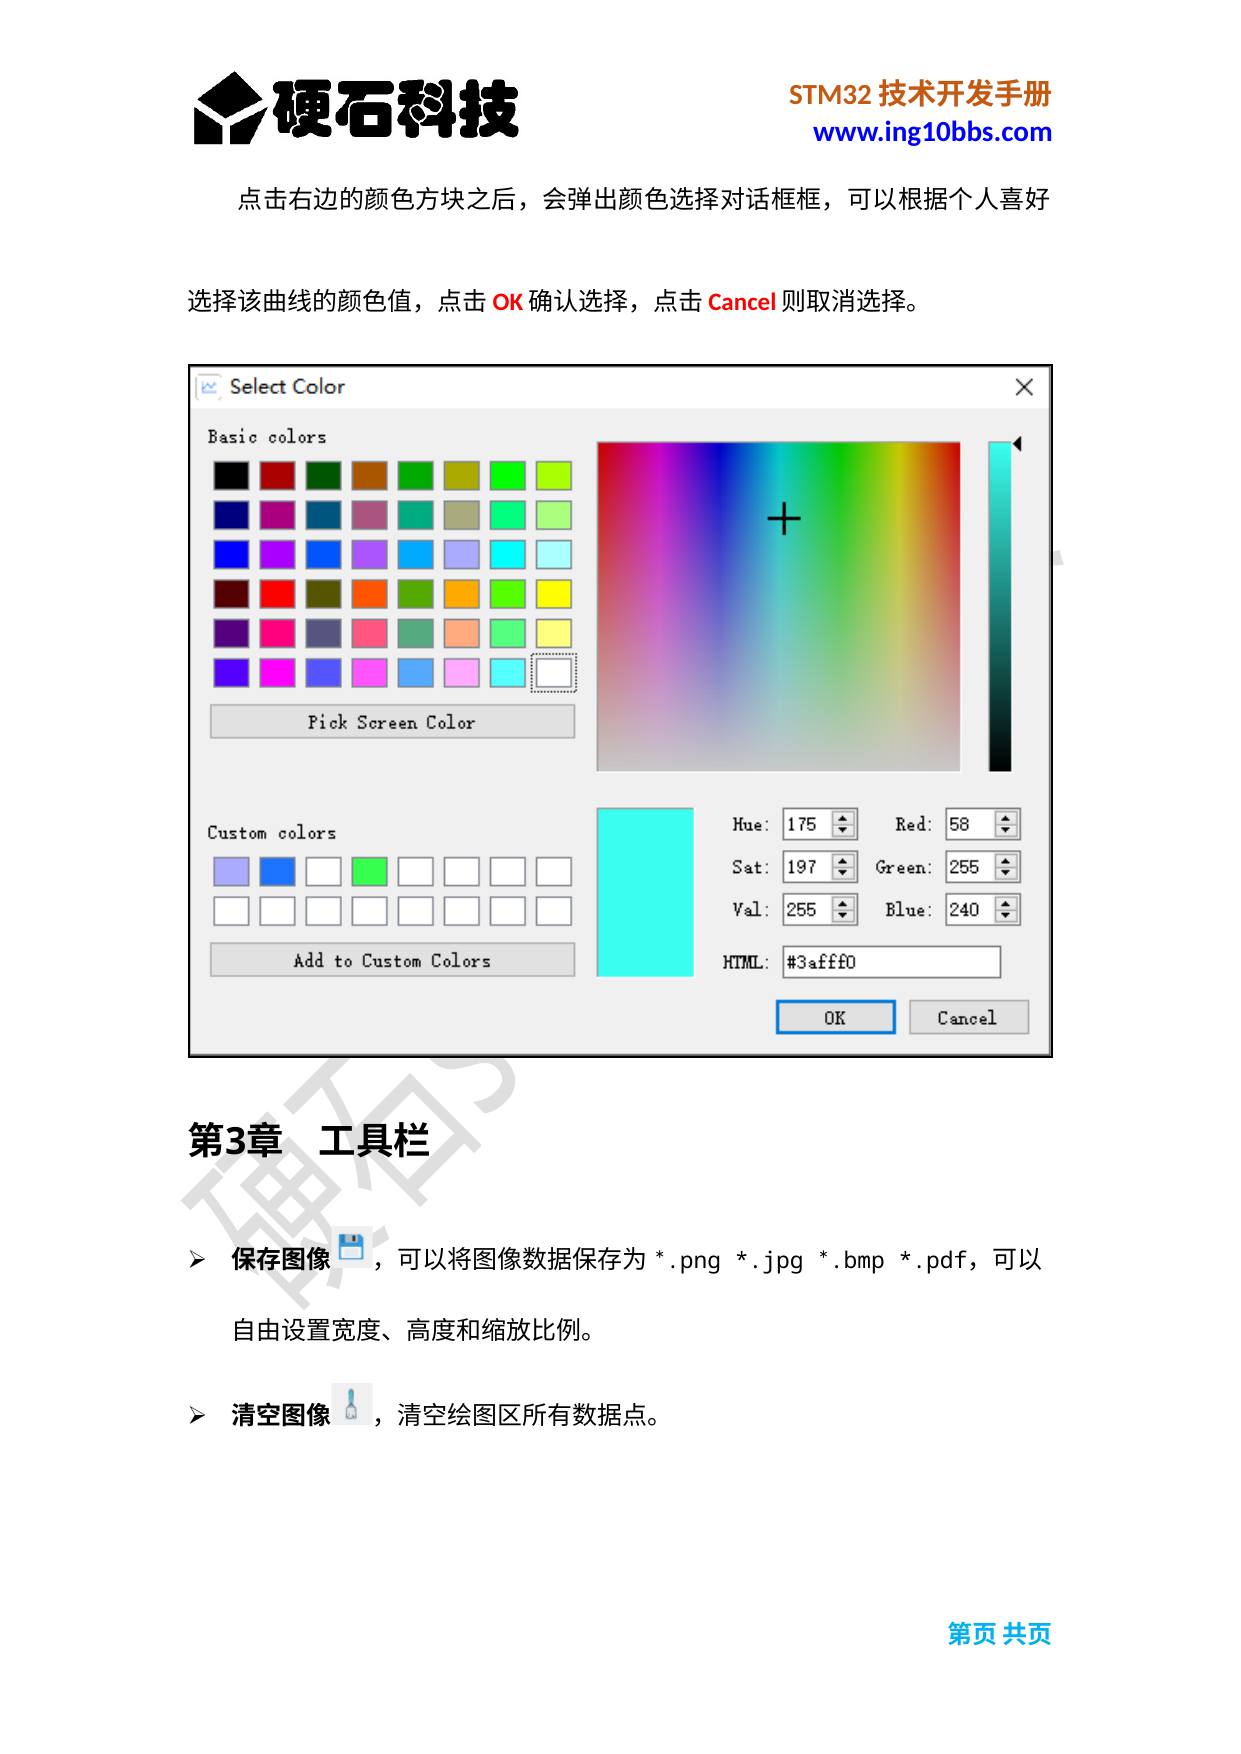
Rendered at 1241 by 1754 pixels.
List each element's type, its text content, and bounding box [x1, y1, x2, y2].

picture [331, 1383, 373, 1425]
picture [331, 1226, 373, 1268]
list 保存图像，可以将图像数据保存为 *.png *.jpg *.bmp *.pdf，可以自由设置宽度、高度和缩放比例。 [187, 1227, 1053, 1362]
subtitle 工具栏 [187, 1104, 1053, 1172]
list 清空图像，清空绘图区所有数据点。 [187, 1383, 1053, 1451]
picture [191, 69, 522, 147]
picture [190, 366, 1051, 1056]
text 点击右边的颜色方块之后，会弹出颜色选择对话框框，可以根据个人喜好选择该曲线的颜色值，点击OK确认选择，点击Cancel则取消选择。 [187, 164, 1053, 334]
